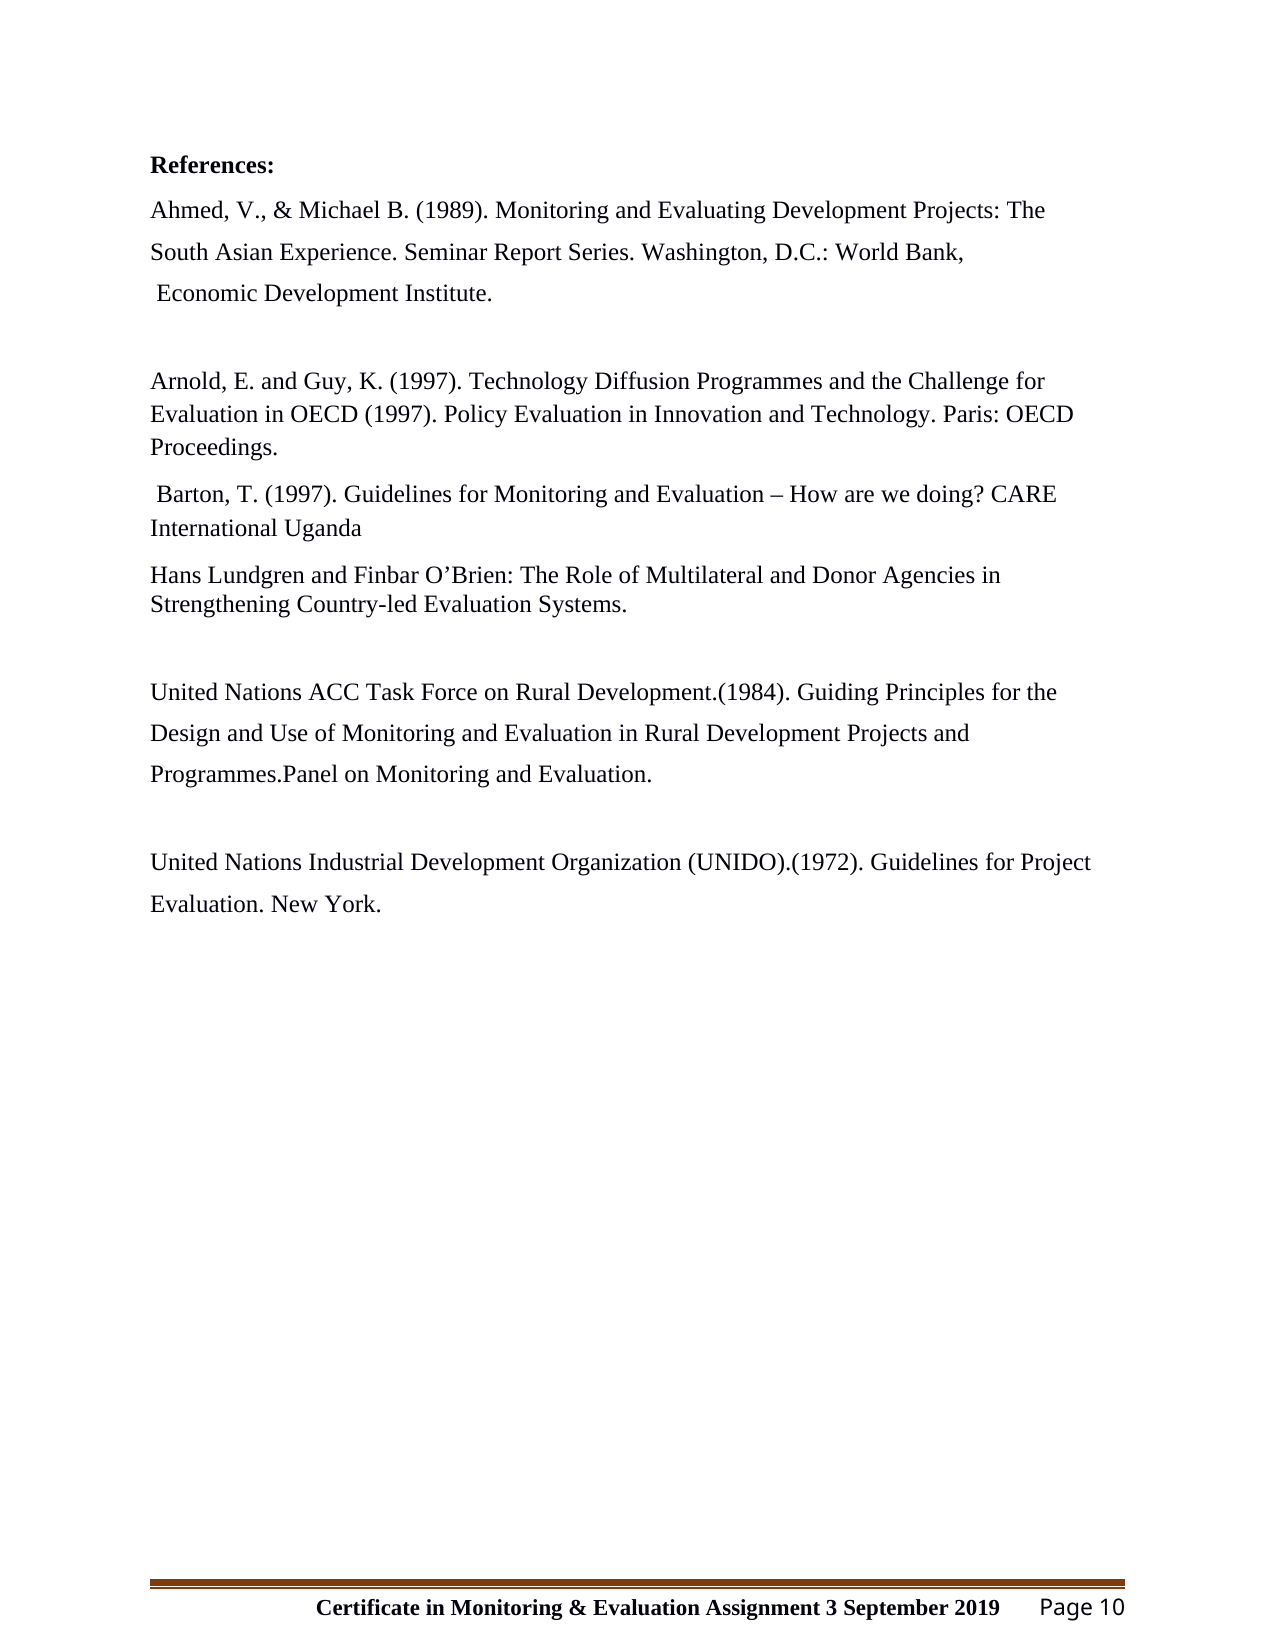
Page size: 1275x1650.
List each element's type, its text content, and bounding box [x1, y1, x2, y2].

text Arnold, E. and Guy, K. (1997). Technology Diffusion Programmes and the Challenge for Evaluation in OECD (1997). Policy Evaluation in Innovation and Technology. Paris: OECD Proceedings. [150, 366, 1125, 461]
subtitle Programmes.Panel on Monitoring and Evaluation. [150, 759, 1125, 788]
text References: [150, 150, 1125, 179]
subtitle South Asian Experience. Seminar Report Series. Washington, D.C.: World Bank, [150, 237, 1125, 265]
subtitle Economic Development Institute. [150, 278, 1125, 307]
text Barton, T. (1997). Guidelines for Monitoring and Evaluation – How are we doing? CARE International Uganda [150, 479, 1125, 541]
subtitle Evaluation. New York. [150, 889, 1125, 917]
subtitle Hans Lundgren and Finbar O’Brien: The Role of Multilateral and Donor Agencies in Strengthening Country-led Evaluation Systems. [150, 560, 1125, 618]
subtitle United Nations Industrial Development Organization (UNIDO).(1972). Guidelines for Project [150, 847, 1125, 876]
subtitle United Nations ACC Task Force on Rural Development.(1984). Guiding Principles for the [150, 677, 1125, 706]
subtitle Ahmed, V., & Michael B. (1989). Monitoring and Evaluating Development Projects: The [150, 195, 1125, 224]
subtitle Design and Use of Monitoring and Evaluation in Rural Development Projects and [150, 718, 1125, 747]
